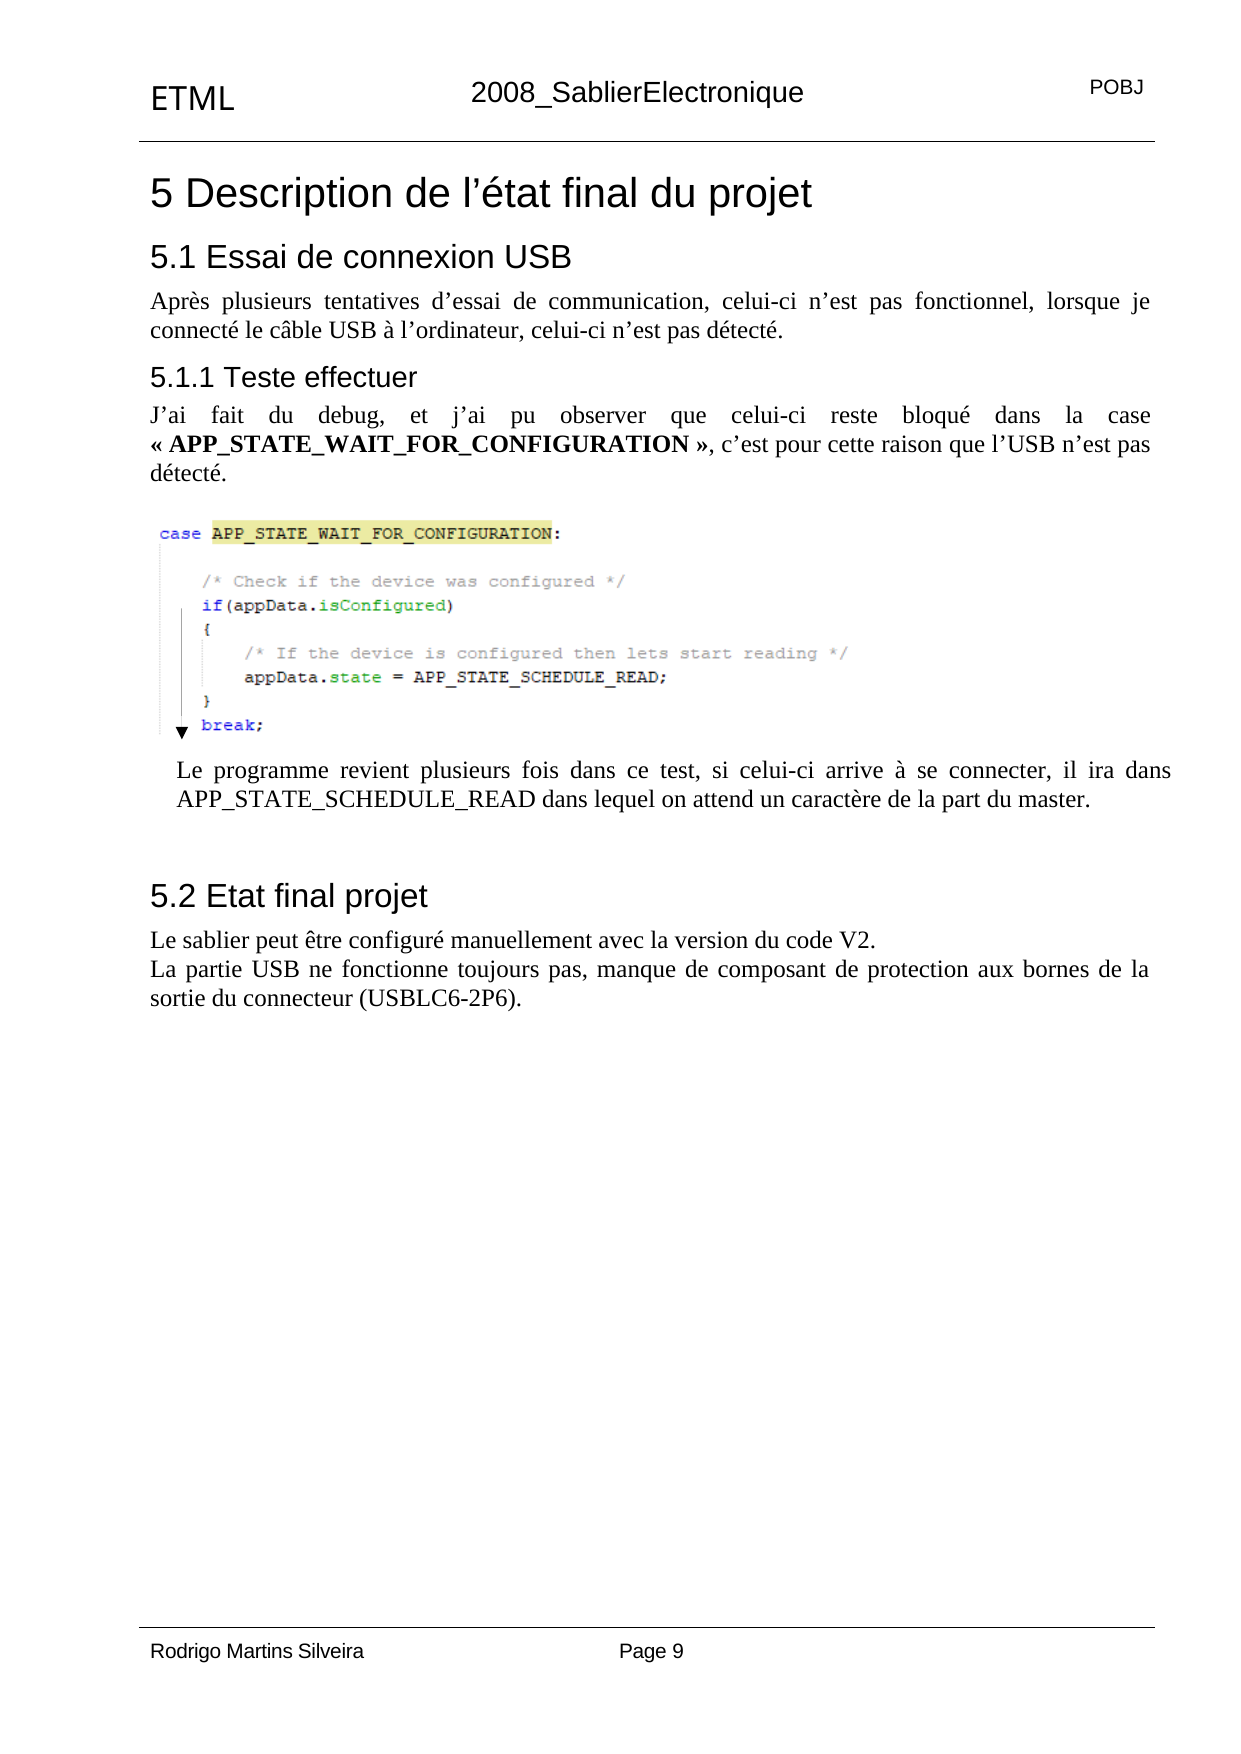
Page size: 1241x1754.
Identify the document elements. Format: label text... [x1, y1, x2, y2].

subtitle Teste effectuer [150, 361, 1152, 394]
subtitle Description de l’état final du projet [150, 169, 1152, 217]
subtitle Essai de connexion USB [150, 237, 1152, 276]
text Le sablier peut être configuré manuellement avec la version du code V2. [150, 925, 1152, 954]
text Après plusieurs tentatives d’essai de communication, celui-ci n’est pas fonctionnel, lorsque je connecté le câble USB à l’ordinateur, celui-ci n’est pas détecté. [150, 286, 1152, 344]
subtitle Etat final projet [150, 877, 1152, 915]
text La partie USB ne fonctionne toujours pas, manque de composant de protection aux bornes de la sortie du connecteur (USBLC6-2P6). [150, 954, 1152, 1012]
text J’ai fait du debug, et j’ai pu observer que celui-ci reste bloqué dans la case « APP_STATE_WAIT_FOR_CONFIGURATION », c’est pour cette raison que l’USB n’est pas détecté. [150, 400, 1152, 487]
